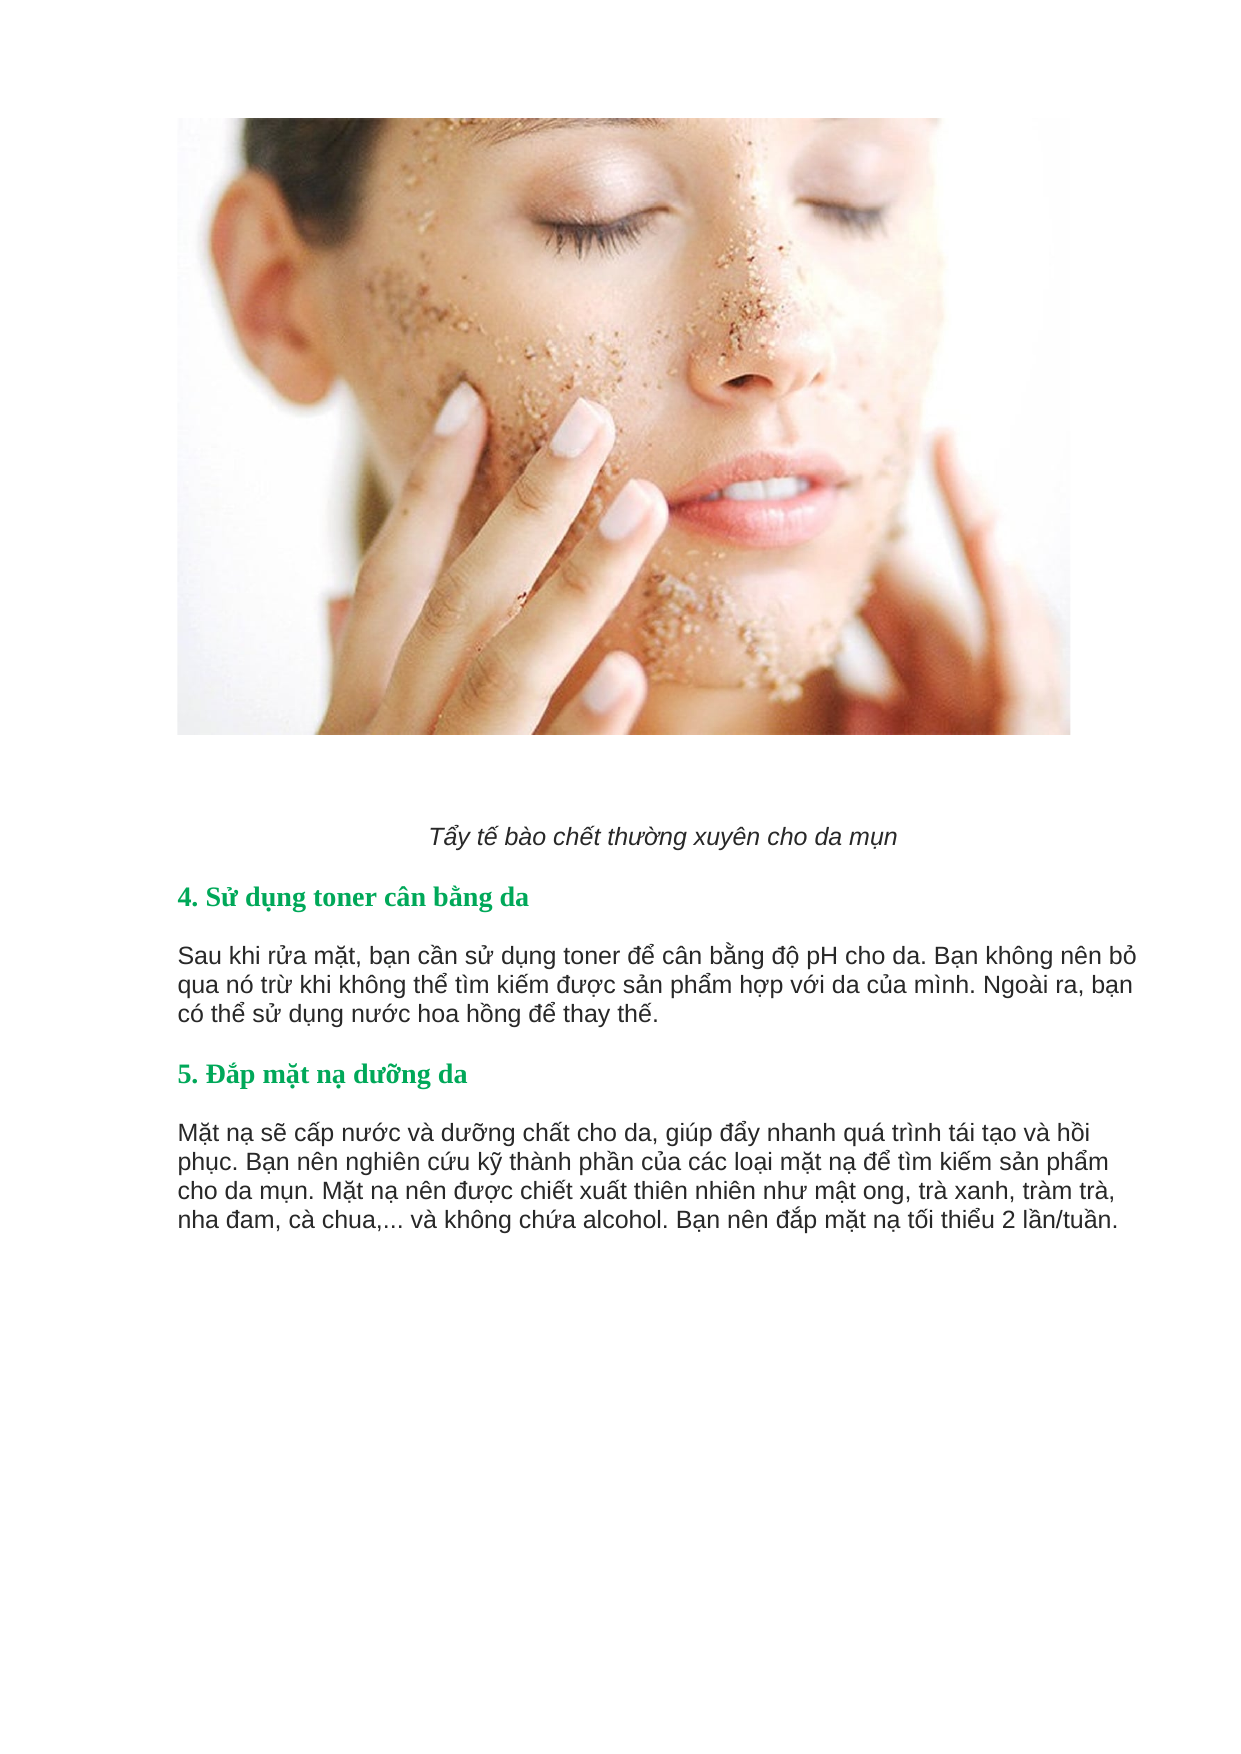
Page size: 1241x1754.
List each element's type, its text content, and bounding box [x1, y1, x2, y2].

text Sau khi rửa mặt, bạn cần sử dụng toner để cân bằng độ pH cho da. Bạn không nên bỏ qua nó trừ khi không thể tìm kiếm được sản phẩm hợp với da của mình. Ngoài ra, bạn có thể sử dụng nước hoa hồng để thay thế. [177, 941, 1152, 1028]
text 4. Sử dụng toner cân bằng da [177, 880, 1152, 912]
text Tẩy tế bào chết thường xuyên cho da mụn [177, 822, 1152, 851]
text 5. Đắp mặt nạ dưỡng da [177, 1057, 1152, 1089]
text Mặt nạ sẽ cấp nước và dưỡng chất cho da, giúp đẩy nhanh quá trình tái tạo và hồi phục. Bạn nên nghiên cứu kỹ thành phần của các loại mặt nạ để tìm kiếm sản phẩm cho da mụn. Mặt nạ nên được chiết xuất thiên nhiên như mật ong, trà xanh, tràm trà, nha đam, cà chua,... và không chứa alcohol. Bạn nên đắp mặt nạ tối thiểu 2 lần/tuần. [177, 1118, 1152, 1233]
picture [177, 118, 1071, 735]
